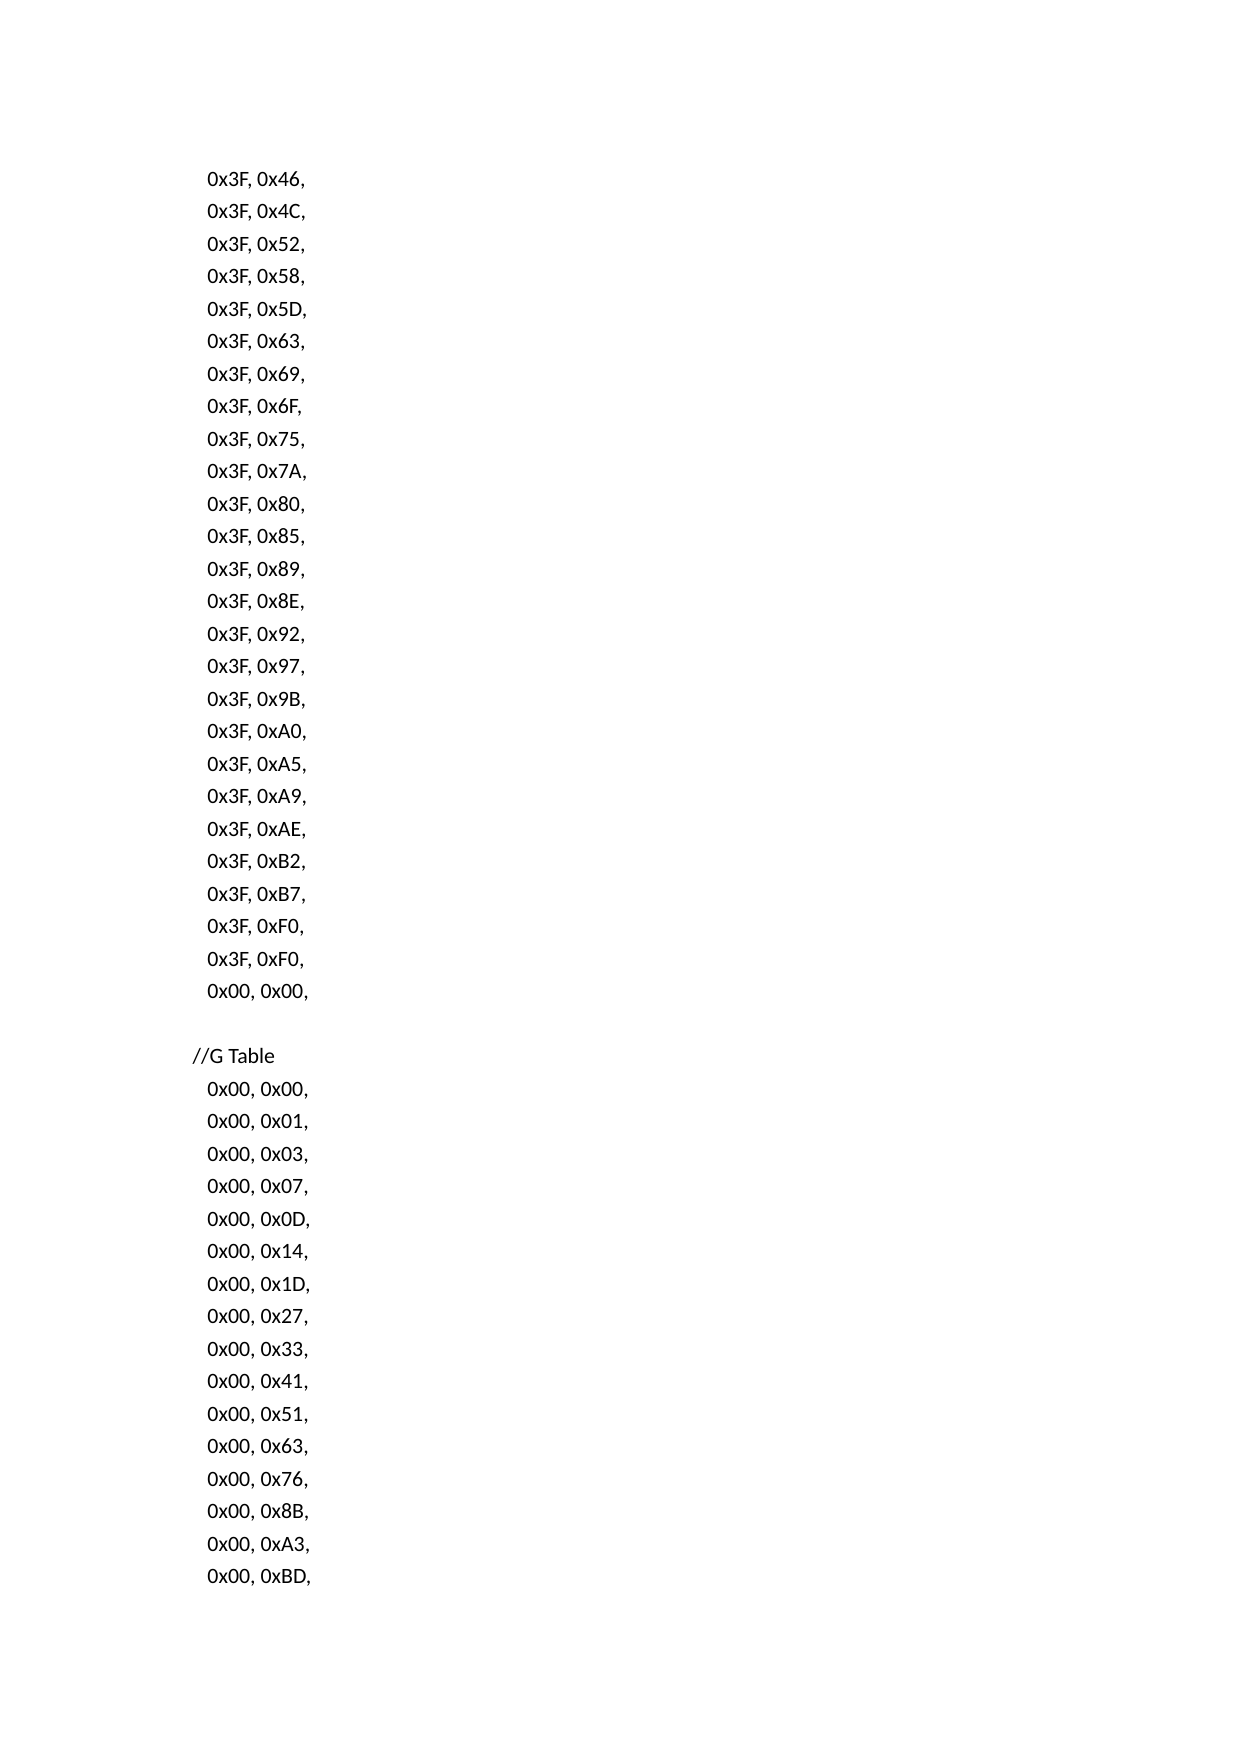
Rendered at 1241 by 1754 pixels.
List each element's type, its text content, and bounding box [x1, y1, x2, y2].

text 0x00, 0x00, [187, 1072, 1053, 1104]
text 0x00, 0x51, [187, 1397, 1053, 1429]
text 0x3F, 0x7A, [187, 454, 1053, 487]
text 0x00, 0xBD, [187, 1559, 1053, 1592]
text 0x00, 0x07, [187, 1169, 1053, 1202]
text 0x3F, 0xB7, [187, 877, 1053, 909]
text 0x3F, 0x92, [187, 617, 1053, 649]
text //G Table [187, 1039, 1053, 1072]
text 0x3F, 0xAE, [187, 812, 1053, 844]
text 0x3F, 0x58, [187, 259, 1053, 292]
text 0x3F, 0x5D, [187, 292, 1053, 324]
text 0x00, 0x33, [187, 1332, 1053, 1364]
text 0x00, 0x8B, [187, 1494, 1053, 1527]
text 0x3F, 0x9B, [187, 682, 1053, 714]
text 0x00, 0x00, [187, 974, 1053, 1007]
text 0x00, 0x1D, [187, 1267, 1053, 1299]
text 0x3F, 0xB2, [187, 844, 1053, 877]
text 0x00, 0x03, [187, 1137, 1053, 1169]
text 0x00, 0x14, [187, 1234, 1053, 1267]
text 0x3F, 0x69, [187, 357, 1053, 389]
text 0x3F, 0xA0, [187, 714, 1053, 747]
text 0x00, 0x01, [187, 1104, 1053, 1137]
text 0x3F, 0x52, [187, 227, 1053, 259]
text 0x00, 0x63, [187, 1429, 1053, 1462]
text 0x00, 0x0D, [187, 1202, 1053, 1234]
text 0x3F, 0xA9, [187, 779, 1053, 812]
text 0x00, 0x27, [187, 1299, 1053, 1332]
text 0x3F, 0x80, [187, 487, 1053, 519]
text 0x00, 0x41, [187, 1364, 1053, 1397]
text 0x3F, 0xF0, [187, 942, 1053, 974]
text 0x00, 0x76, [187, 1462, 1053, 1494]
text 0x3F, 0x4C, [187, 194, 1053, 227]
text 0x3F, 0x85, [187, 519, 1053, 552]
text 0x3F, 0x89, [187, 552, 1053, 584]
text 0x3F, 0x8E, [187, 584, 1053, 617]
text 0x3F, 0xF0, [187, 909, 1053, 942]
text 0x3F, 0x6F, [187, 389, 1053, 422]
text 0x3F, 0x46, [187, 162, 1053, 194]
text 0x3F, 0x75, [187, 422, 1053, 454]
text 0x3F, 0xA5, [187, 747, 1053, 779]
text 0x3F, 0x63, [187, 324, 1053, 357]
text 0x3F, 0x97, [187, 649, 1053, 682]
text 0x00, 0xA3, [187, 1527, 1053, 1559]
